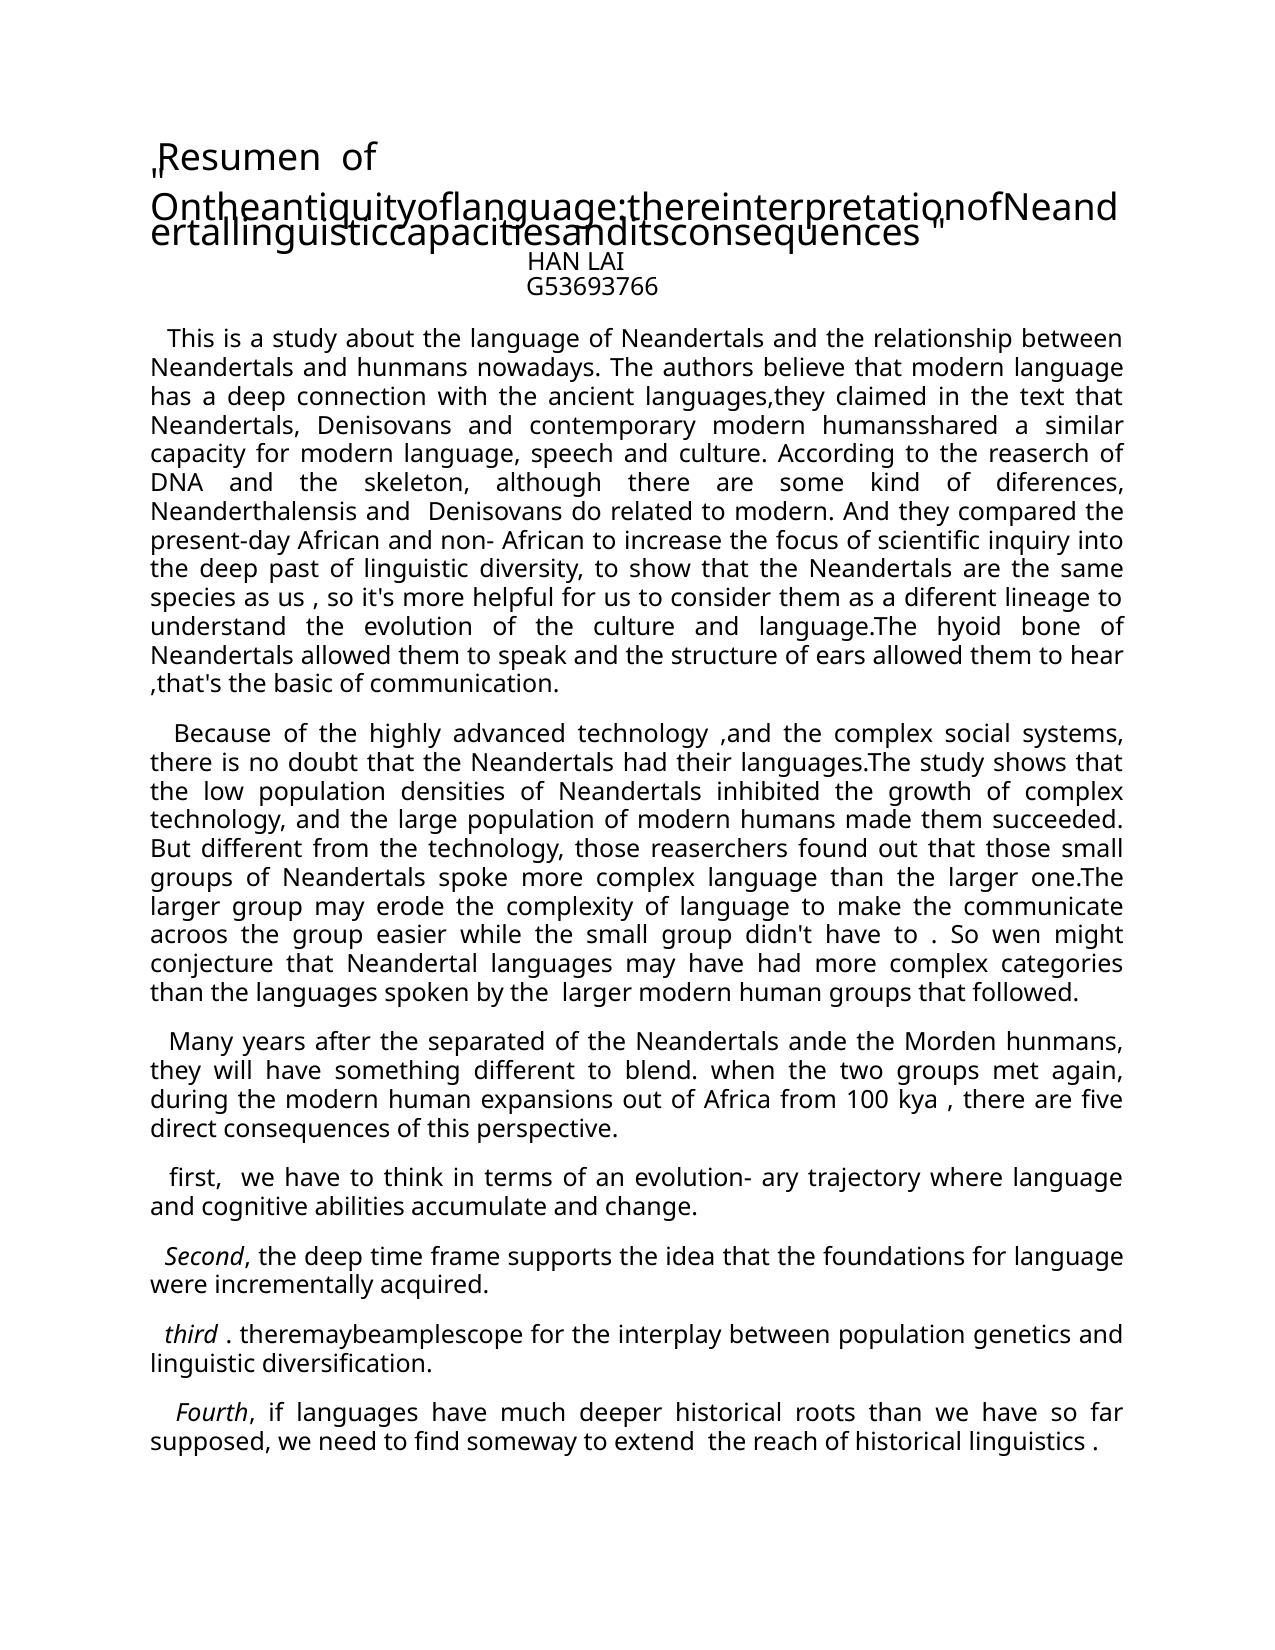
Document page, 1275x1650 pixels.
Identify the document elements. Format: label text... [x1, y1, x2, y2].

text Second, the deep time frame supports the idea that the foundations for language were incrementally acquired. [150, 1242, 1125, 1299]
text G53693766 [150, 275, 1127, 300]
text Fourth, if languages have much deeper historical roots than we have so far supposed, we need to find someway to extend the reach of historical linguistics . [150, 1399, 1125, 1456]
text first, we have to think in terms of an evolution- ary trajectory where language and cognitive abilities accumulate and change. [150, 1164, 1125, 1221]
text HAN LAI [150, 250, 1125, 275]
text third . theremaybeamplescope for the interplay between population genetics and linguistic diversification. [150, 1320, 1125, 1378]
text Because of the highly advanced technology ,and the complex social systems, there is no doubt that the Neandertals had their languages.The study shows that the low population densities of Neandertals inhibited the growth of complex technology, and the large population of modern humans made them succeeded. But different from the technology, those reaserchers found out that those small groups of Neandertals spoke more complex language than the larger one.The larger group may erode the complexity of language to make the communicate acroos the group easier while the small group didn't have to . So wen might conjecture that Neandertal languages may have had more complex categories than the languages spoken by the larger modern human groups that followed. [150, 719, 1125, 1007]
text Resumen of "Ontheantiquityoflanguage:thereinterpretationofNeandertallinguisticcapacitiesanditsconsequences " [150, 150, 1125, 250]
text This is a study about the language of Neandertals and the relationship between Neandertals and hunmans nowadays. The authors believe that modern language has a deep connection with the ancient languages,they claimed in the text that Neandertals, Denisovans and contemporary modern humansshared a similar capacity for modern language, speech and culture. According to the reaserch of DNA and the skeleton, although there are some kind of diferences, Neanderthalensis and Denisovans do related to modern. And they compared the present-day African and non- African to increase the focus of scientific inquiry into the deep past of linguistic diversity, to show that the Neandertals are the same species as us , so it's more helpful for us to consider them as a diferent lineage to understand the evolution of the culture and language.The hyoid bone of Neandertals allowed them to speak and the structure of ears allowed them to hear ,that's the basic of communication. [150, 325, 1125, 699]
text Many years after the separated of the Neandertals ande the Morden hunmans, they will have something different to blend. when the two groups met again, during the modern human expansions out of Africa from 100 kya , there are five direct consequences of this perspective. [150, 1028, 1125, 1143]
